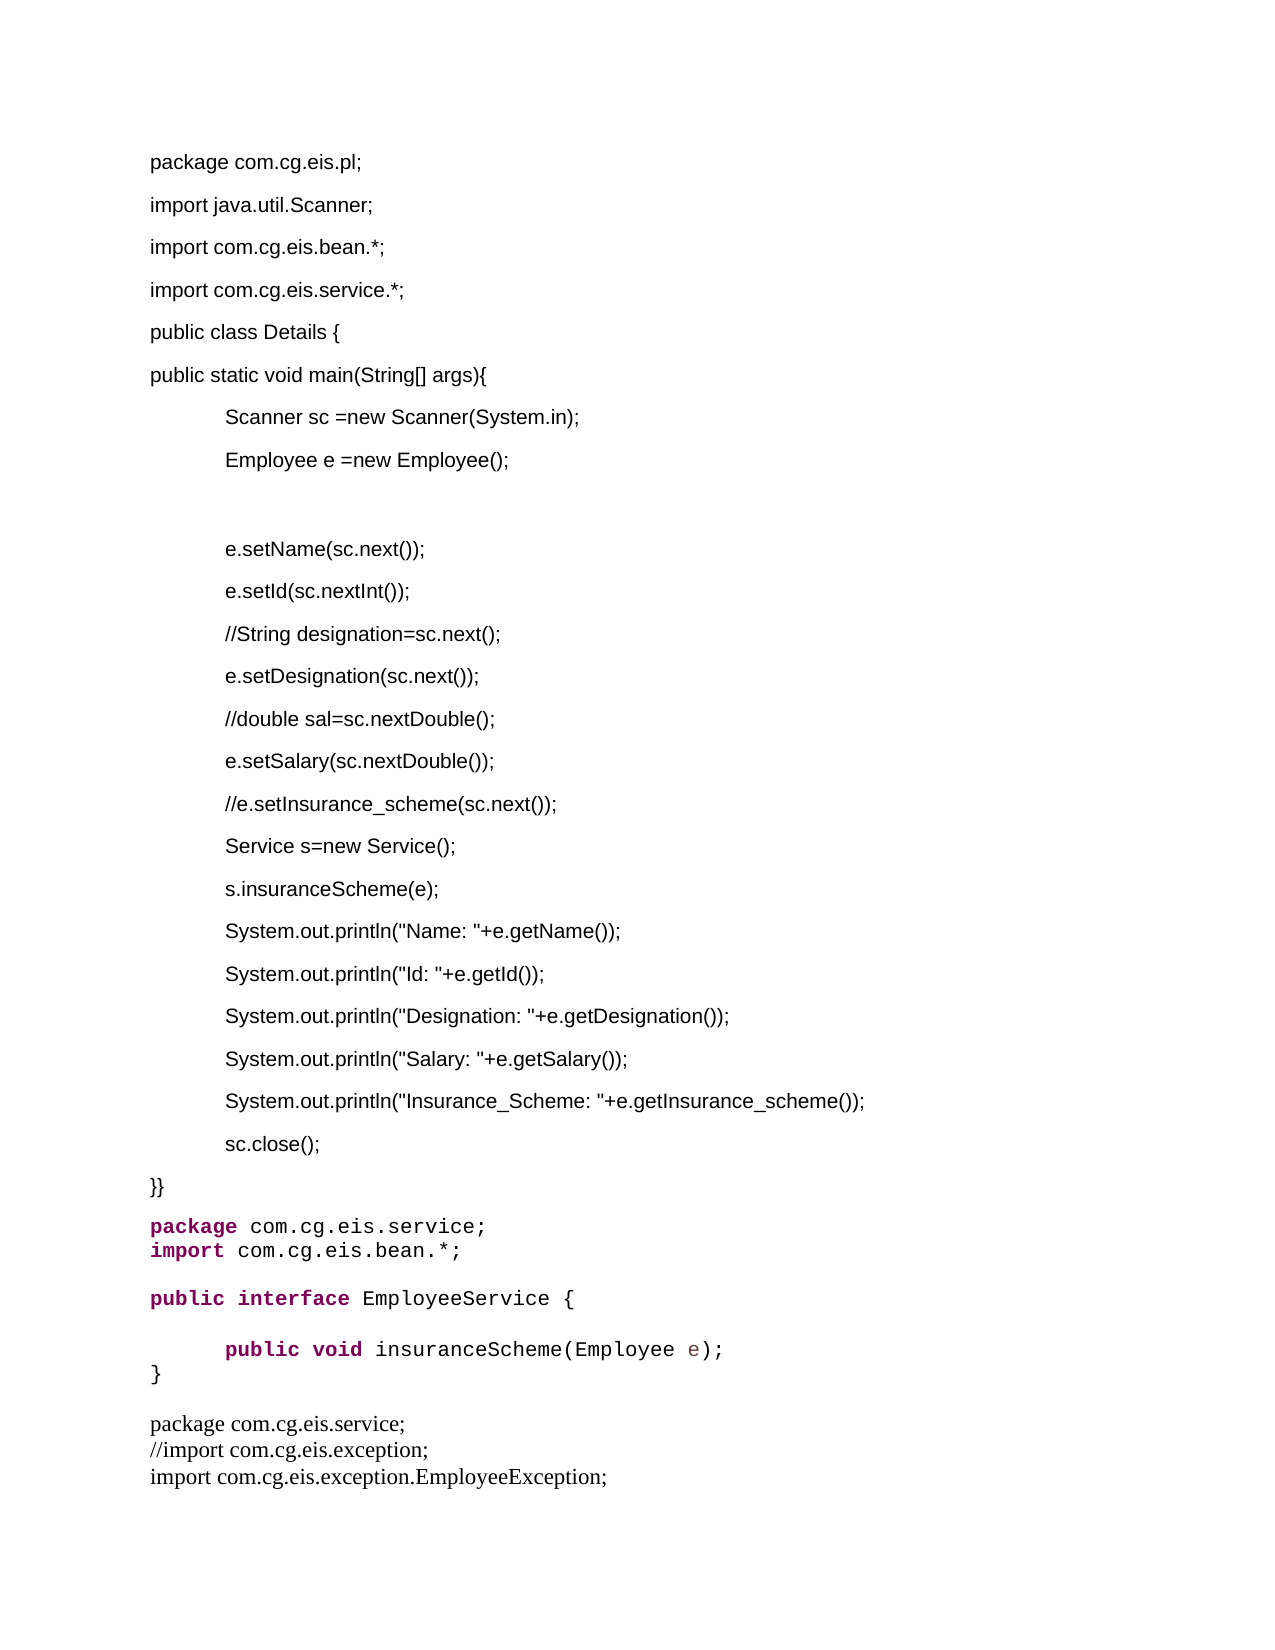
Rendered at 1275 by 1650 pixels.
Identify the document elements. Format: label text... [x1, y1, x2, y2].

text //import com.cg.eis.exception; [150, 1436, 1125, 1463]
text System.out.println("Insurance_Scheme: "+e.getInsurance_scheme()); [150, 1089, 1125, 1113]
text e.setName(sc.next()); [150, 537, 1125, 561]
text public void insuranceScheme(Employee e); [150, 1339, 1125, 1363]
text System.out.println("Id: "+e.getId()); [150, 962, 1125, 986]
text sc.close(); [150, 1132, 1125, 1156]
text Scanner sc =new Scanner(System.in); [150, 405, 1125, 429]
text Service s=new Service(); [150, 834, 1125, 858]
text }} [150, 1174, 1125, 1198]
text import com.cg.eis.bean.*; [150, 235, 1125, 259]
text package com.cg.eis.service; [150, 1410, 1125, 1436]
text e.setDesignation(sc.next()); [150, 664, 1125, 688]
text import com.cg.eis.exception.EmployeeException; [150, 1463, 1125, 1489]
text Employee e =new Employee(); [150, 447, 1125, 471]
text //String designation=sc.next(); [150, 622, 1125, 646]
text public interface EmployeeService { [150, 1287, 1125, 1311]
text } [150, 1363, 1125, 1386]
text s.insuranceScheme(e); [150, 877, 1125, 901]
text System.out.println("Designation: "+e.getDesignation()); [150, 1004, 1125, 1028]
text import com.cg.eis.bean.*; [150, 1240, 1125, 1264]
text System.out.println("Salary: "+e.getSalary()); [150, 1047, 1125, 1071]
text //e.setInsurance_scheme(sc.next()); [150, 792, 1125, 816]
text public class Details { [150, 320, 1125, 344]
text e.setId(sc.nextInt()); [150, 579, 1125, 603]
text e.setSalary(sc.nextDouble()); [150, 749, 1125, 773]
text //double sal=sc.nextDouble(); [150, 707, 1125, 731]
text package com.cg.eis.service; [150, 1217, 1125, 1240]
text System.out.println("Name: "+e.getName()); [150, 919, 1125, 943]
text public static void main(String[] args){ [150, 362, 1125, 386]
text package com.cg.eis.pl; [150, 150, 1125, 174]
text import java.util.Scanner; [150, 192, 1125, 216]
text import com.cg.eis.service.*; [150, 277, 1125, 301]
